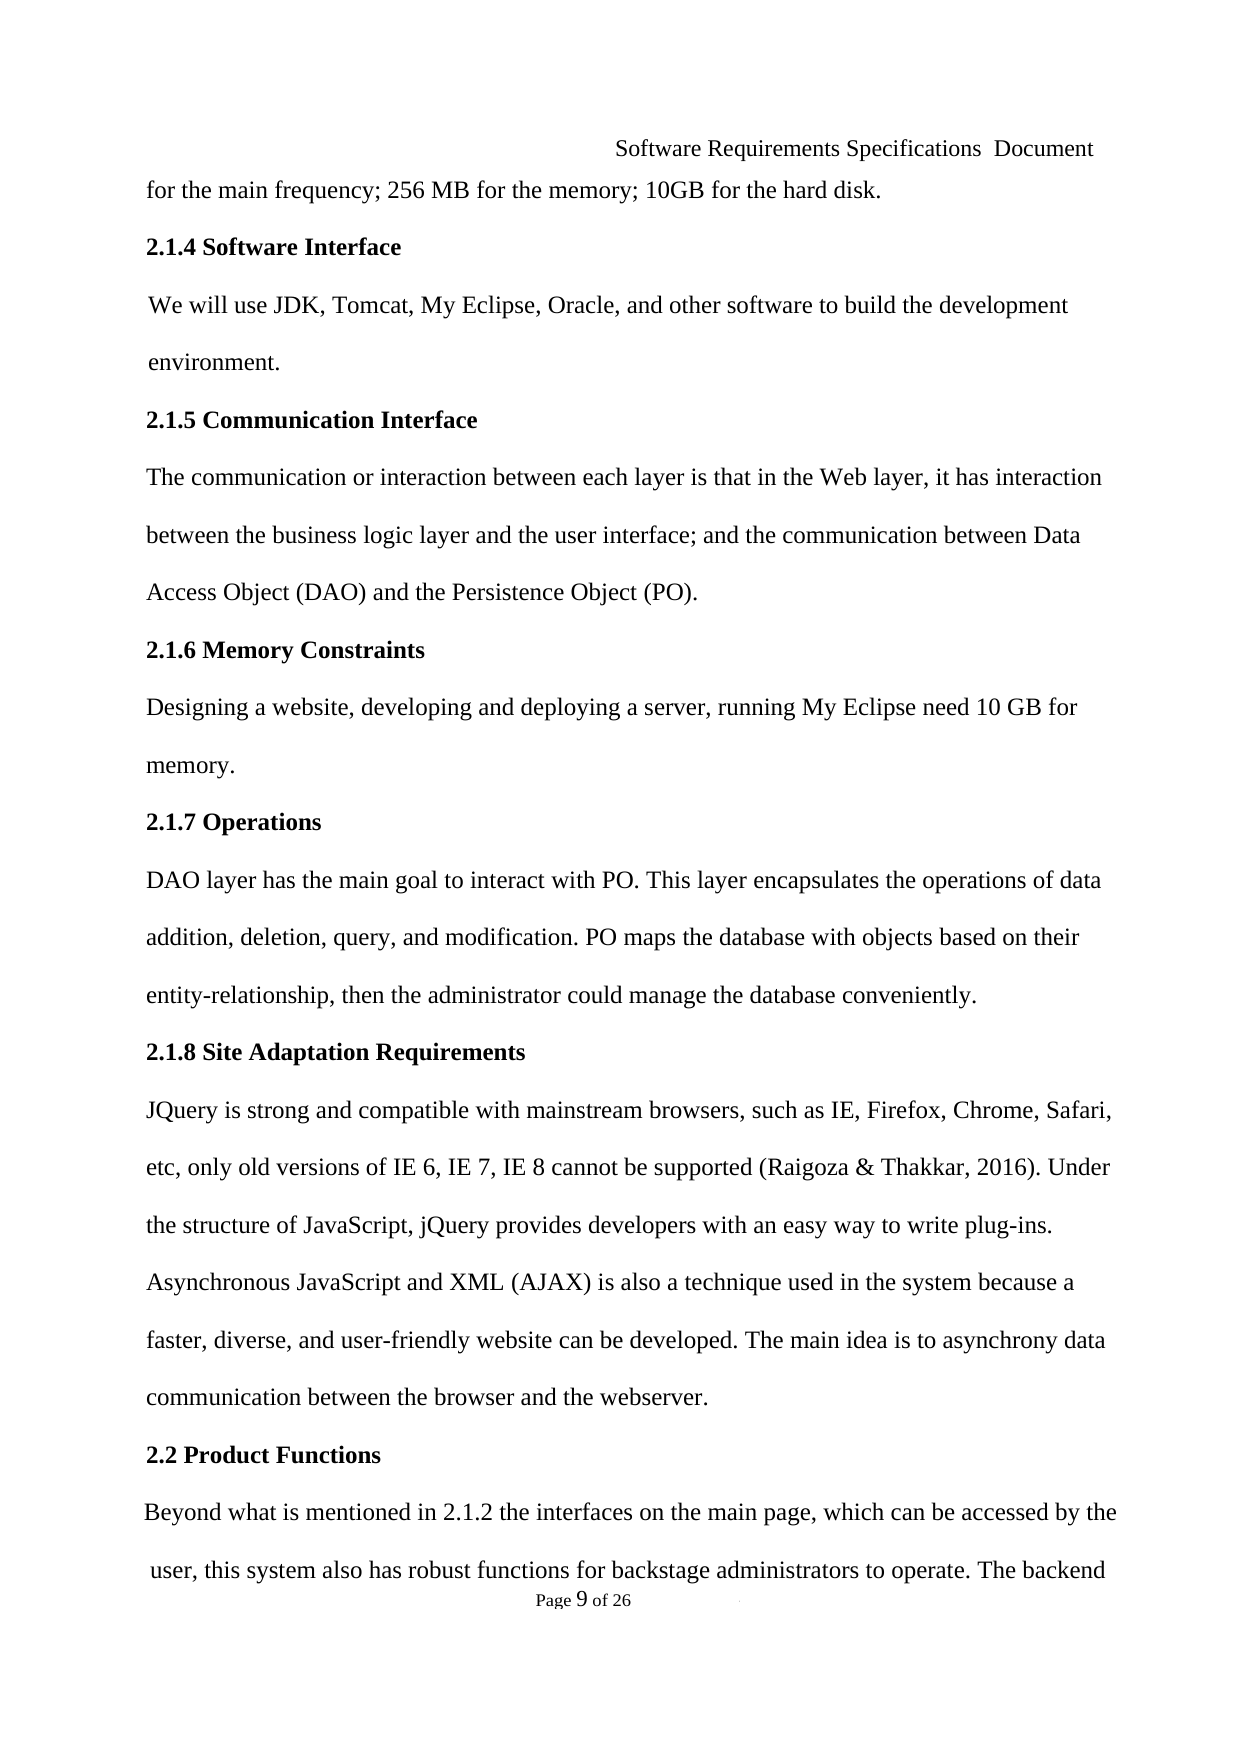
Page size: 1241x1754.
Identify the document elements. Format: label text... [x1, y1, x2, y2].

text Asynchronous JavaScript and XML (AJAX) is also a technique used in the system because a faster, diverse, and user-friendly website can be developed. The main idea is to asynchrony data communication between the browser and the webserver. [146, 1267, 1142, 1411]
text Designing a website, developing and deploying a server, running My Eclipse need 10 GB for memory. [146, 692, 1142, 779]
text 2.1.4 Software Interface [125, 232, 1142, 261]
text The communication or interaction between each layer is that in the Web layer, it has interaction between the business logic layer and the user interface; and the communication between Data Access Object (DAO) and the Persistence Object (PO). [146, 462, 1142, 606]
text 2.1.6 Memory Constraints [125, 635, 1142, 664]
text JQuery is strong and compatible with mainstream browsers, such as IE, Firefox, Chrome, Safari, etc, only old versions of IE 6, IE 7, IE 8 cannot be supported (Raigoza & Thakkar, 2016). Under the structure of JavaScript, jQuery provides developers with an easy way to write plug-ins. [146, 1095, 1142, 1239]
text We will use JDK, Tomcat, My Eclipse, Oracle, and other software to build the development environment. [148, 290, 1142, 376]
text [125, 1497, 1142, 1584]
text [146, 175, 1142, 204]
text DAO layer has the main goal to interact with PO. This layer encapsulates the operations of data addition, deletion, query, and modification. PO maps the database with objects based on their entity-relationship, then the administrator could manage the database conveniently. [146, 865, 1142, 1009]
text 2.1.8 Site Adaptation Requirements [125, 1037, 1142, 1066]
text 2.1.7 Operations [146, 807, 1142, 836]
text 2.1.5 Communication Interface [125, 405, 1142, 434]
text 2.2 Product Functions [125, 1440, 1142, 1469]
